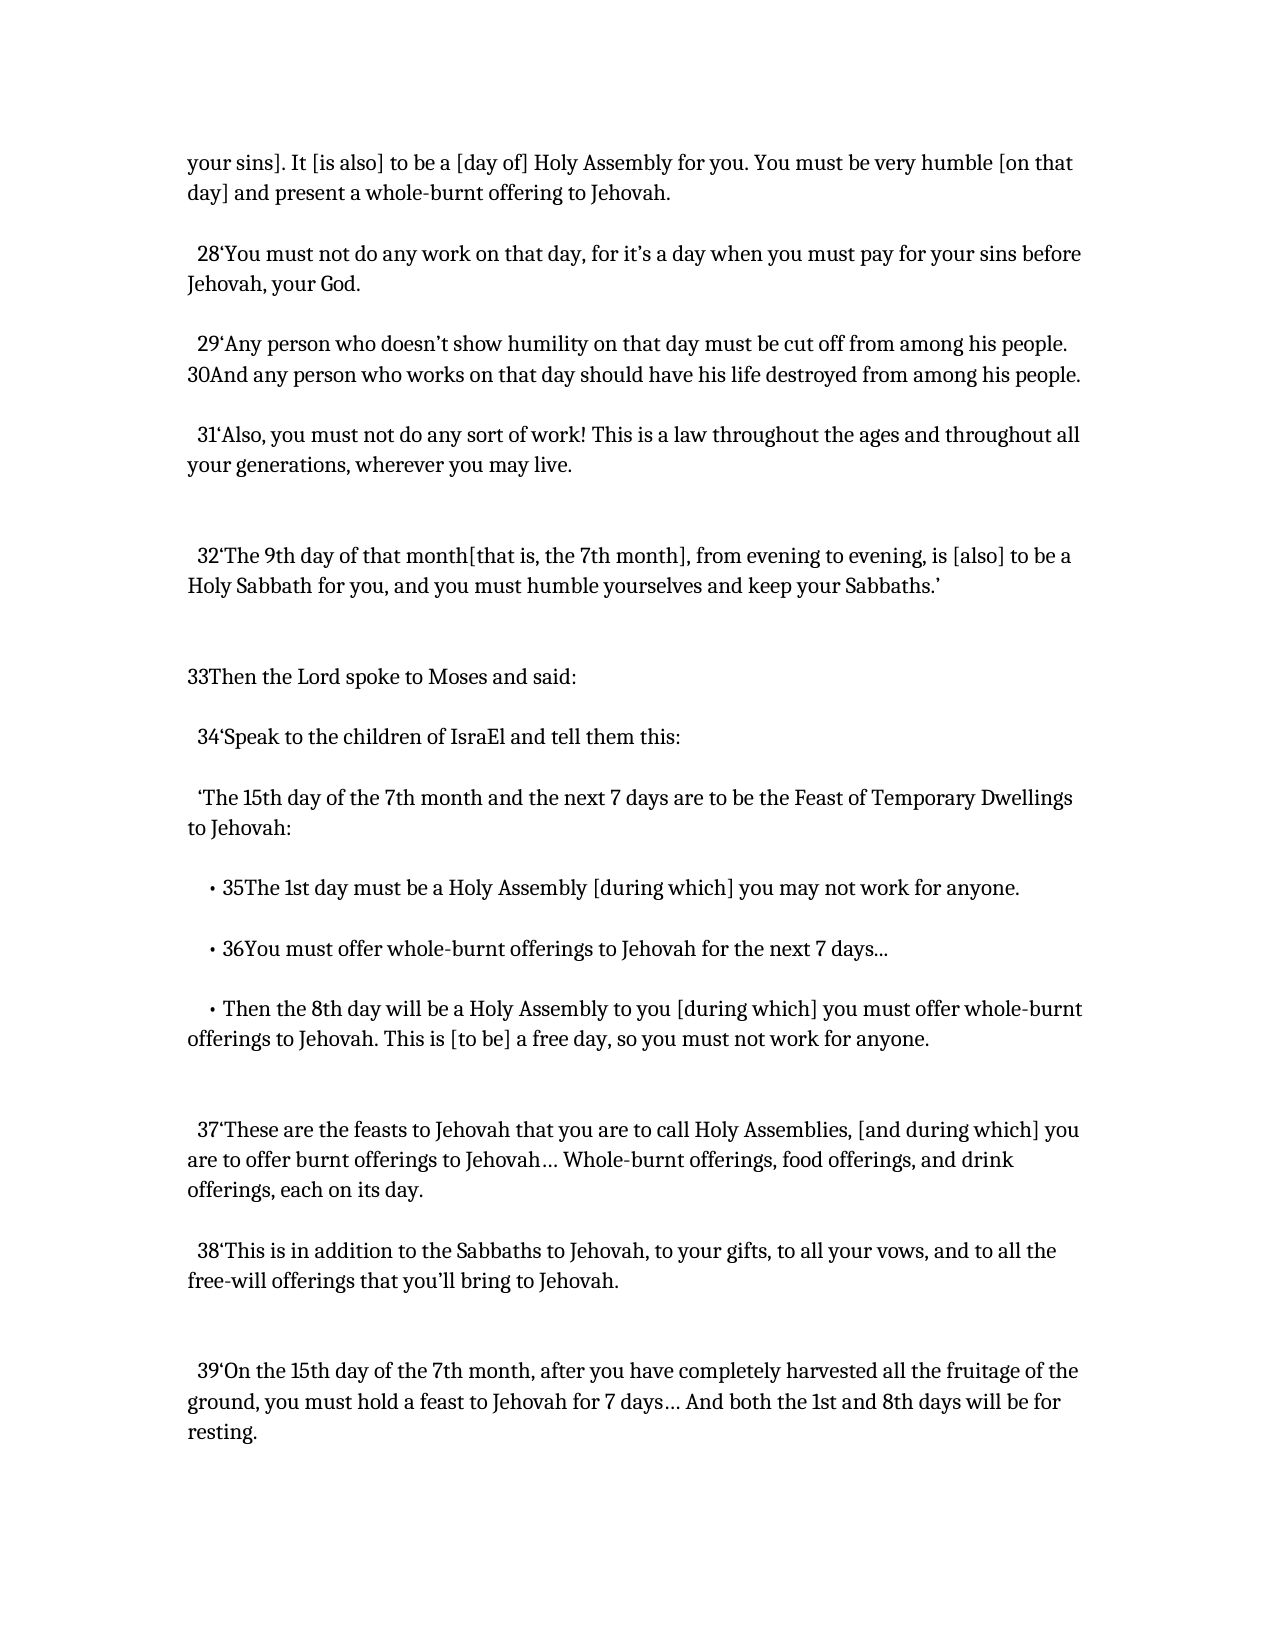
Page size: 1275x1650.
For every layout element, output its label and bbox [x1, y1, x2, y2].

text [187, 150, 1087, 1475]
